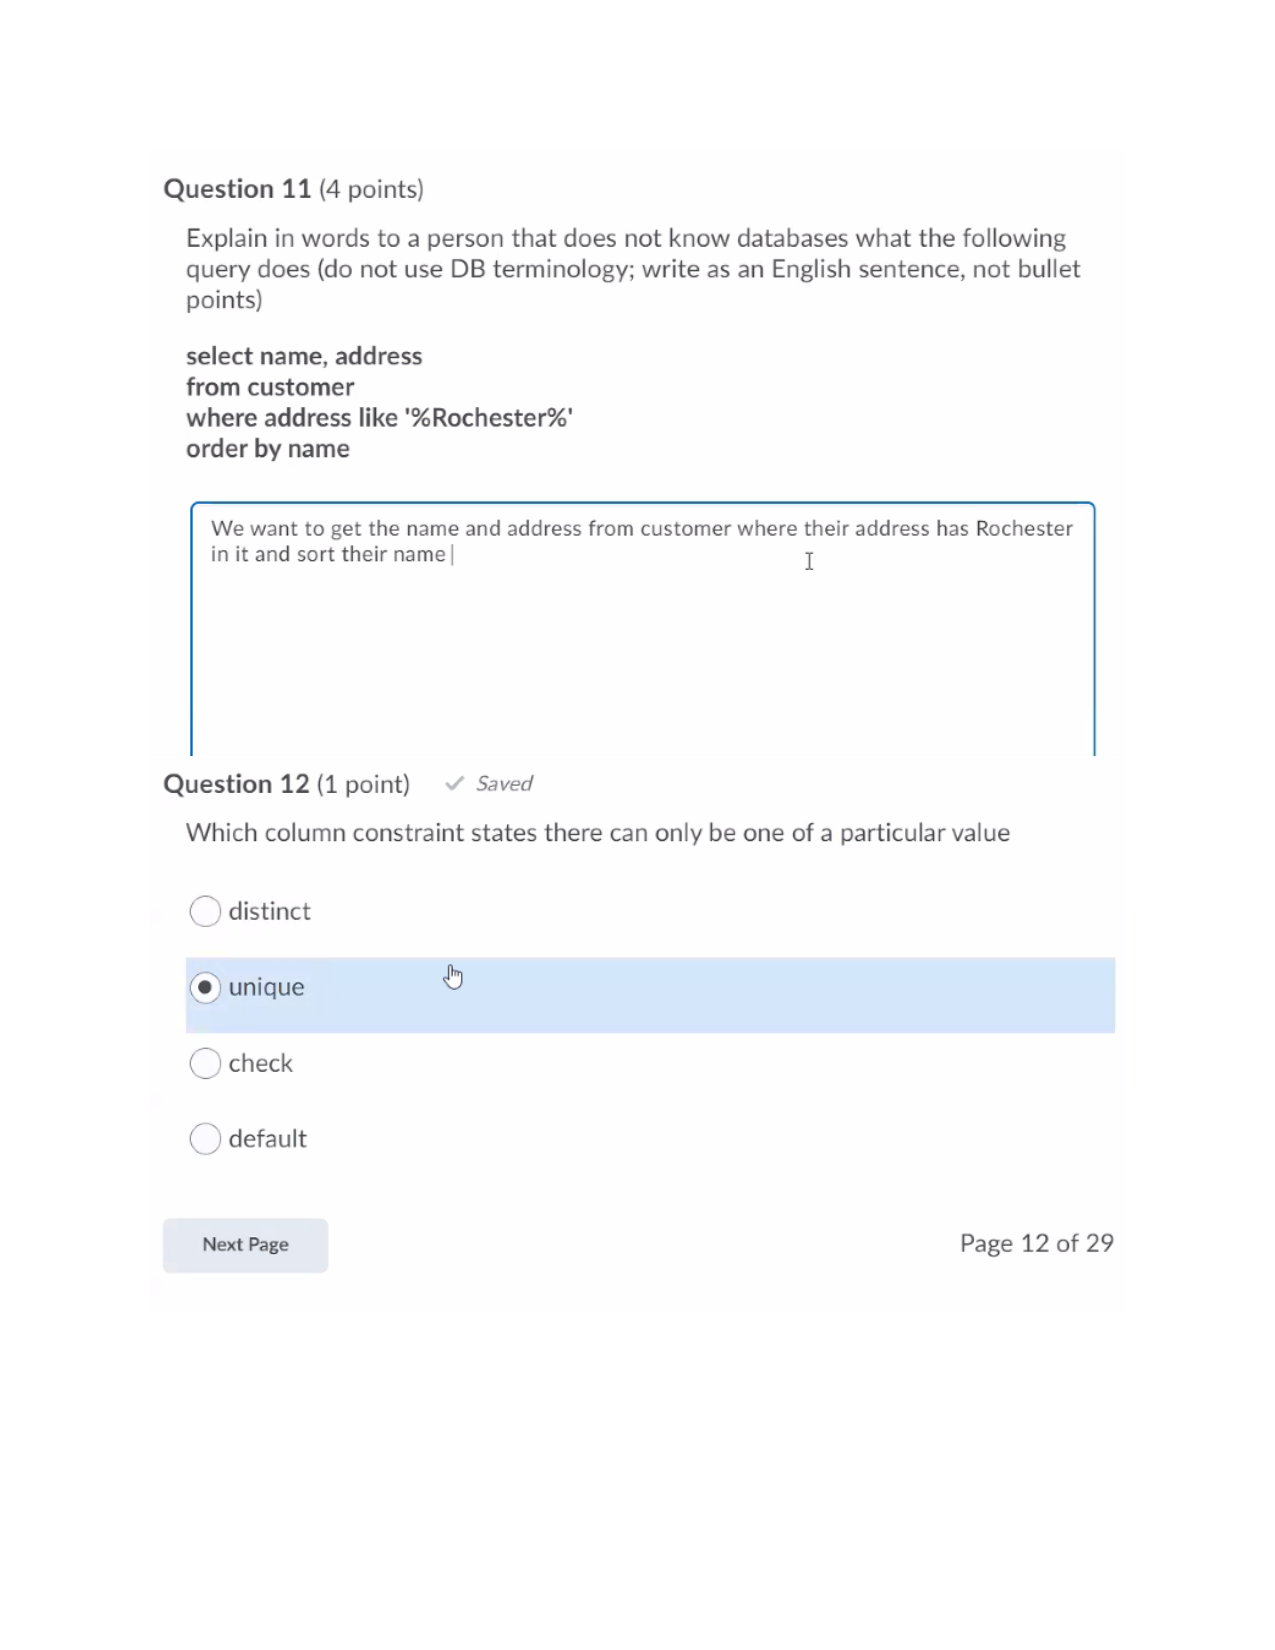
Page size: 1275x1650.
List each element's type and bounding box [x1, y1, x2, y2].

picture [150, 150, 1125, 756]
picture [150, 758, 1125, 1311]
